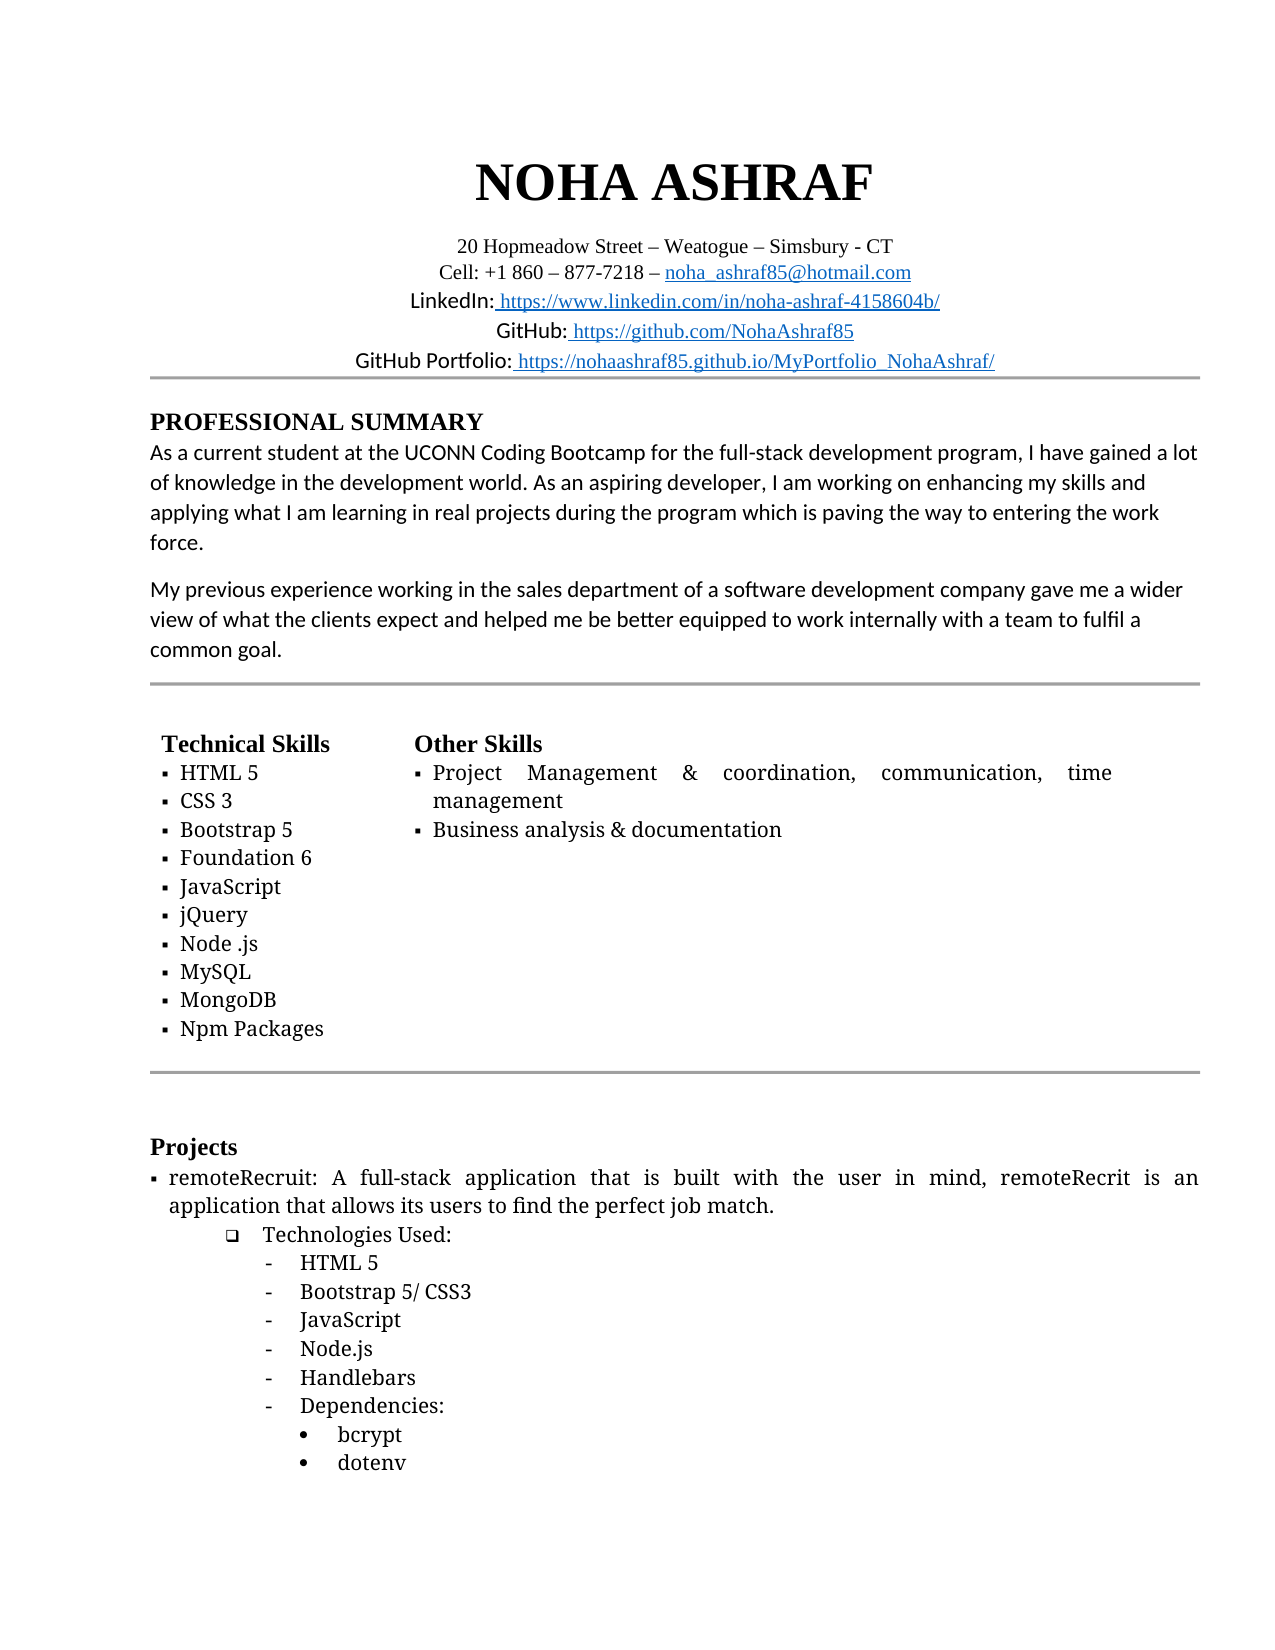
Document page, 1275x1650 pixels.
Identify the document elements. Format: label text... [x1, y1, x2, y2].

text GitHub: https://github.com/NohaAshraf85 [150, 316, 1200, 344]
list HTML 5 [262, 1248, 1200, 1277]
list Dependencies: [262, 1391, 1200, 1420]
list bcrypt [300, 1420, 1200, 1448]
text Cell: +1 860 – 877-7218 – noha_ashraf85@hotmail.com [150, 260, 1200, 284]
list dotenv [300, 1448, 1200, 1477]
text remoteRecruit: A full-stack application that is built with the user in mind, remoteRecrit is an application that allows its users to find the perfect job match. [150, 1163, 1200, 1220]
text GitHub Portfolio: https://nohaashraf85.github.io/MyPortfolio_NohaAshraf/ [150, 346, 1200, 374]
table_cell Project Management & coordination, communication, time management Business analysis & documentation [403, 758, 1124, 1042]
table_cell HTML 5 CSS 3 Bootstrap 5 Foundation 6 JavaScript jQuery Node .js MySQL MongoDB Npm Packages [150, 758, 403, 1042]
list JavaScript [262, 1306, 1200, 1334]
text LinkedIn: https://www.linkedin.com/in/noha-ashraf-4158604b/ [150, 286, 1200, 314]
list Handlebars [262, 1363, 1200, 1391]
table_header Other Skills [403, 729, 1124, 758]
text NOHA ASHRAF [150, 150, 1200, 212]
list Node.js [262, 1334, 1200, 1363]
list Bootstrap 5/ CSS3 [262, 1277, 1200, 1306]
text Projects [150, 1132, 1200, 1161]
text PROFESSIONAL SUMMARY [150, 407, 1200, 435]
table_header Technical Skills [150, 729, 403, 758]
text 20 Hopmeadow Street – Weatogue – Simsbury - CT [150, 234, 1200, 258]
text My previous experience working in the sales department of a software development company gave me a wider view of what the clients expect and helped me be better equipped to work internally with a team to fulfil a common goal. [150, 575, 1200, 663]
list Technologies Used: [225, 1220, 1200, 1248]
text As a current student at the UCONN Coding Bootcamp for the full-stack development program, I have gained a lot of knowledge in the development world. As an aspiring developer, I am working on enhancing my skills and applying what I am learning in real projects during the program which is paving the way to entering the work force. [150, 438, 1200, 556]
